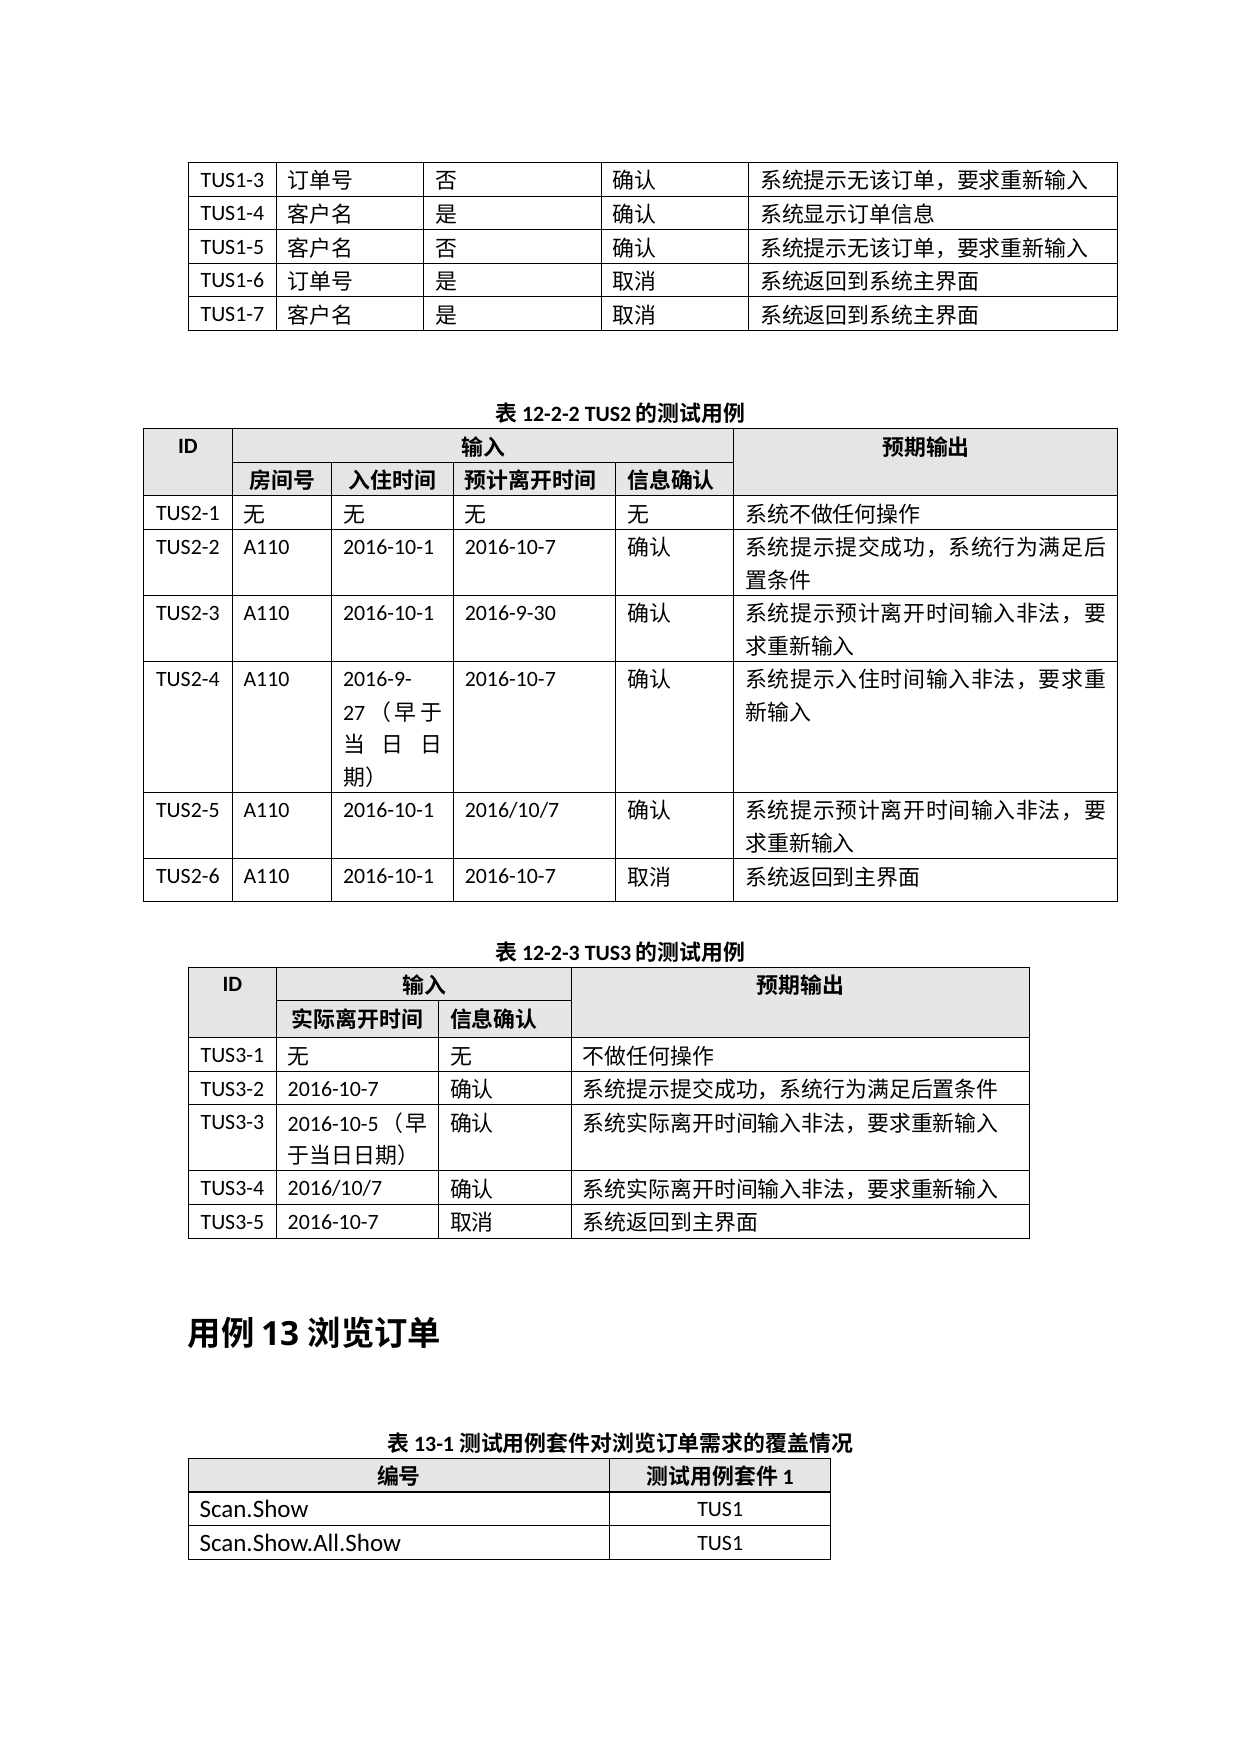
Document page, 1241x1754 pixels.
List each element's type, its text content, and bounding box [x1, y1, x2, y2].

table_cell 是 [424, 264, 601, 296]
table_cell 确认 [616, 662, 733, 792]
table_cell 2016-10-7 [277, 1205, 438, 1237]
table_cell 无 [277, 1038, 438, 1071]
table_cell TUS2-5 [144, 793, 232, 858]
table_cell 确认 [616, 596, 733, 661]
table_header 输入 [233, 429, 733, 462]
table_cell TUS2-6 [144, 859, 232, 901]
table_cell 系统提示提交成功，系统行为满足后置条件 [734, 530, 1117, 595]
table_cell Scan.Show [189, 1493, 609, 1525]
table_header 输入 [277, 968, 571, 1000]
table_cell A110 [233, 793, 331, 858]
table_cell 系统提示预计离开时间输入非法，要求重新输入 [734, 793, 1117, 858]
table_header ID [189, 968, 276, 1037]
text 表12-2-3 TUS3的测试用例 [187, 934, 1053, 967]
table_cell 2016-10-5（早于当日日期） [277, 1105, 438, 1170]
table_cell 2016-10-1 [332, 530, 453, 595]
text 表13-1 测试用例套件对浏览订单需求的覆盖情况 [187, 1425, 1053, 1458]
table_cell 2016-10-7 [277, 1072, 438, 1104]
table_cell A110 [233, 530, 331, 595]
table_cell 订单号 [277, 163, 423, 196]
table_cell 预计离开时间 [454, 463, 615, 495]
table_cell 系统提示提交成功，系统行为满足后置条件 [572, 1072, 1029, 1104]
table_cell 2016-10-7 [454, 859, 615, 901]
table_cell 是 [424, 197, 601, 229]
table_cell TUS1-4 [189, 197, 276, 229]
table_cell 信息确认 [616, 463, 733, 495]
table_cell A110 [233, 596, 331, 661]
table_header 编号 [189, 1459, 609, 1491]
table_cell 实际离开时间 [277, 1001, 438, 1037]
table_cell 系统显示订单信息 [749, 197, 1117, 229]
table_cell 确认 [616, 530, 733, 595]
table_cell 2016/10/7 [277, 1171, 438, 1204]
table_cell 信息确认 [439, 1001, 571, 1037]
table_cell 无 [439, 1038, 571, 1071]
table_cell 2016-10-7 [454, 530, 615, 595]
table_cell TUS1 [610, 1526, 830, 1558]
table_cell Scan.Show.All.Show [189, 1526, 609, 1558]
table_cell TUS1-3 [189, 163, 276, 196]
table_cell 系统返回到系统主界面 [749, 264, 1117, 296]
table_cell 确认 [616, 793, 733, 858]
table_cell 客户名 [277, 230, 423, 263]
table_cell 确认 [439, 1072, 571, 1104]
subtitle 用例13 浏览订单 [187, 1298, 1053, 1363]
table_cell 系统提示无该订单，要求重新输入 [749, 163, 1117, 196]
table_cell TUS3-3 [189, 1105, 276, 1170]
table_cell TUS2-3 [144, 596, 232, 661]
table_cell 确认 [602, 163, 748, 196]
table_cell 2016-10-1 [332, 859, 453, 901]
table_cell 无 [454, 496, 615, 529]
table_cell A110 [233, 859, 331, 901]
table_cell 确认 [439, 1171, 571, 1204]
table_cell 系统返回到系统主界面 [749, 297, 1117, 330]
table_cell 系统实际离开时间输入非法，要求重新输入 [572, 1105, 1029, 1170]
table_header ID [144, 429, 232, 495]
table_cell TUS3-1 [189, 1038, 276, 1071]
table_header 预期输出 [572, 968, 1029, 1037]
table_cell 取消 [439, 1205, 571, 1237]
table_cell 房间号 [233, 463, 331, 495]
table_cell 2016-10-1 [332, 793, 453, 858]
table_cell TUS1 [610, 1493, 830, 1525]
table_cell 取消 [602, 297, 748, 330]
table_header 预期输出 [734, 429, 1117, 495]
table_cell TUS2-2 [144, 530, 232, 595]
table_cell TUS1-5 [189, 230, 276, 263]
table_cell 否 [424, 163, 601, 196]
table_cell 系统提示无该订单，要求重新输入 [749, 230, 1117, 263]
table_cell 系统不做任何操作 [734, 496, 1117, 529]
table_cell 取消 [602, 264, 748, 296]
table_cell TUS2-4 [144, 662, 232, 792]
text 表12-2-2 TUS2的测试用例 [187, 396, 1053, 428]
table_cell A110 [233, 662, 331, 792]
table_cell TUS1-6 [189, 264, 276, 296]
table_cell 2016/10/7 [454, 793, 615, 858]
table_cell 2016-9-30 [454, 596, 615, 661]
table_cell 确认 [602, 230, 748, 263]
table_cell 客户名 [277, 197, 423, 229]
table_cell 无 [616, 496, 733, 529]
table_cell TUS1-7 [189, 297, 276, 330]
table_cell 系统提示预计离开时间输入非法，要求重新输入 [734, 596, 1117, 661]
table_cell 入住时间 [332, 463, 453, 495]
table_cell 确认 [602, 197, 748, 229]
table_cell 系统返回到主界面 [734, 859, 1117, 901]
table_cell 系统返回到主界面 [572, 1205, 1029, 1237]
table_cell 否 [424, 230, 601, 263]
table_cell 2016-10-7 [454, 662, 615, 792]
table_cell TUS2-1 [144, 496, 232, 529]
table_cell 客户名 [277, 297, 423, 330]
table_cell 订单号 [277, 264, 423, 296]
table_cell 是 [424, 297, 601, 330]
table_cell 系统提示入住时间输入非法，要求重新输入 [734, 662, 1117, 792]
table_cell 取消 [616, 859, 733, 901]
table_cell TUS3-5 [189, 1205, 276, 1237]
table_cell 2016-9-27（早于当日日期） [332, 662, 453, 792]
table_cell 确认 [439, 1105, 571, 1170]
table_cell 系统实际离开时间输入非法，要求重新输入 [572, 1171, 1029, 1204]
table_cell 无 [233, 496, 331, 529]
table_cell 不做任何操作 [572, 1038, 1029, 1071]
table_cell TUS3-2 [189, 1072, 276, 1104]
table_header 测试用例套件1 [610, 1459, 830, 1491]
table_cell 无 [332, 496, 453, 529]
table_cell 2016-10-1 [332, 596, 453, 661]
table_cell TUS3-4 [189, 1171, 276, 1204]
